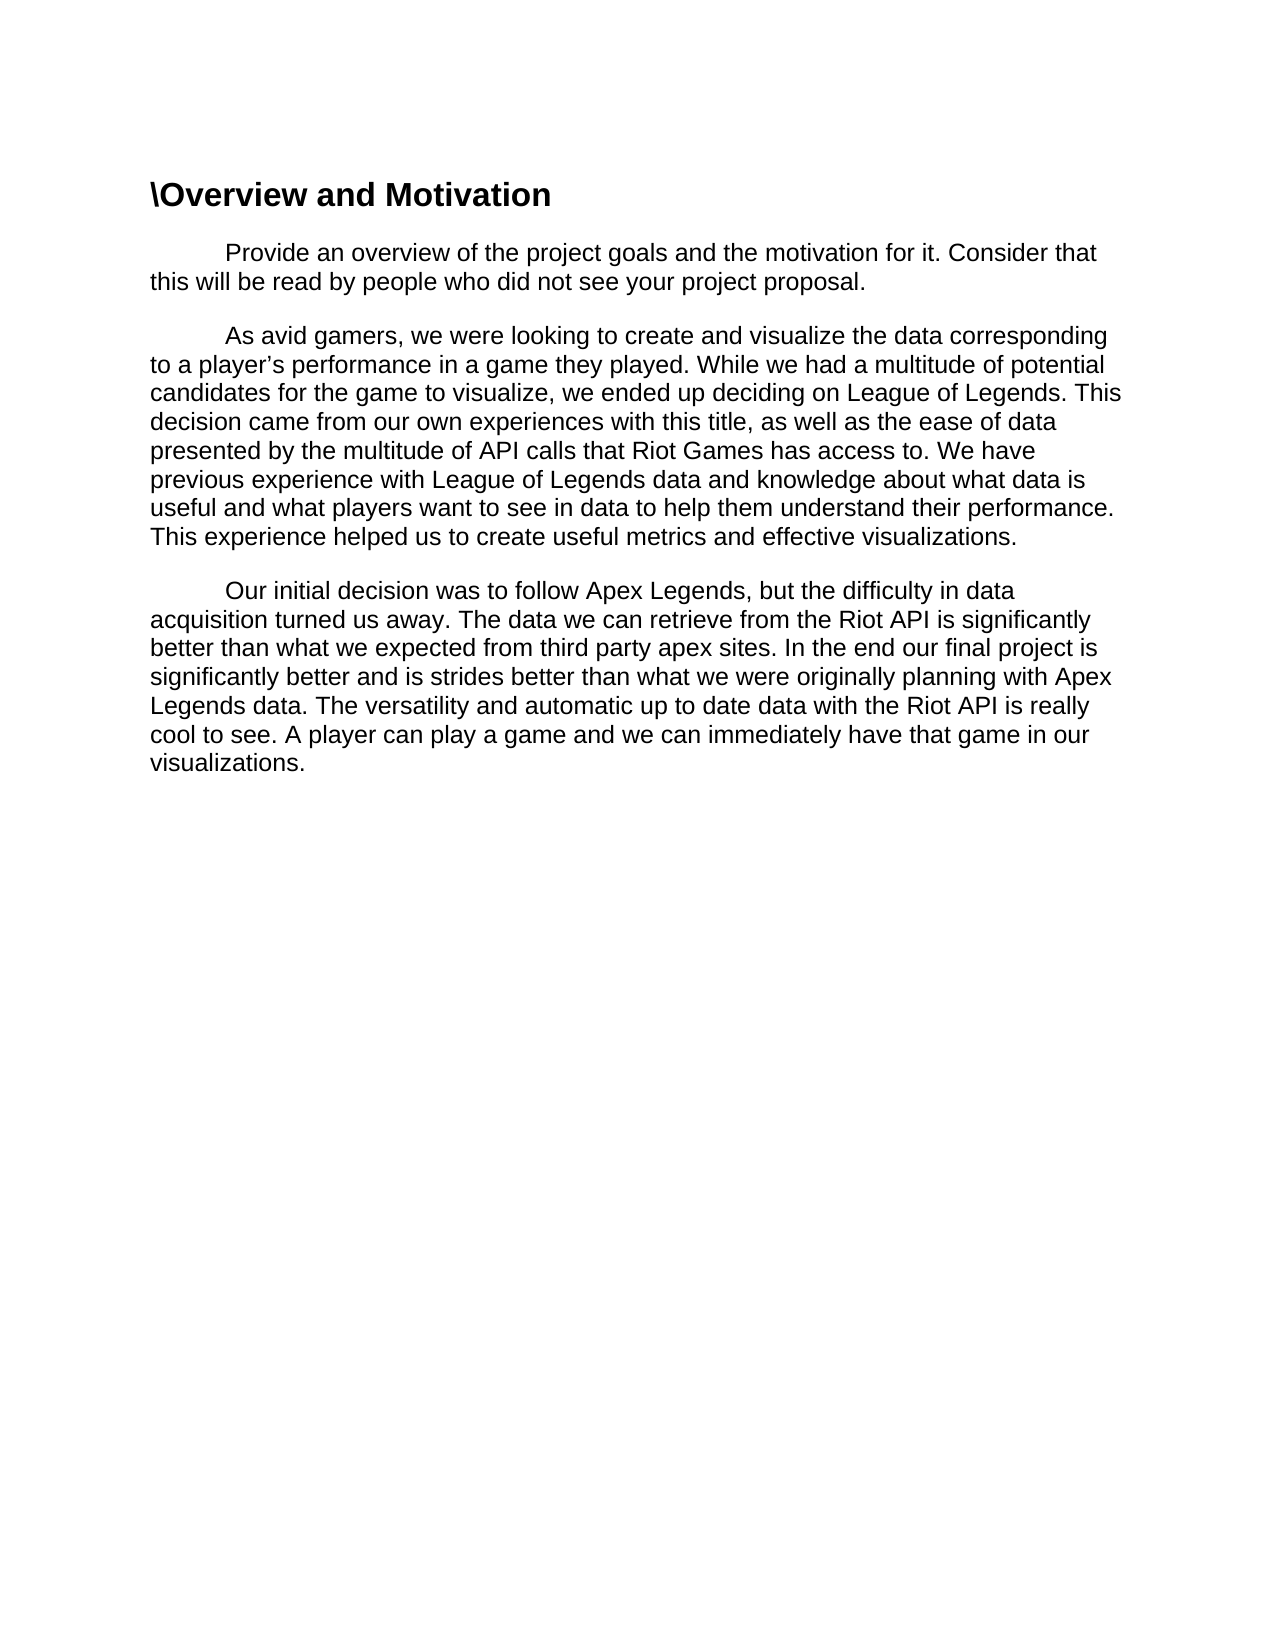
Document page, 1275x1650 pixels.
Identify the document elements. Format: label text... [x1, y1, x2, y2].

text As avid gamers, we were looking to create and visualize the data corresponding to a player’s performance in a game they played. While we had a multitude of potential candidates for the game to visualize, we ended up deciding on League of Legends. This decision came from our own experiences with this title, as well as the ease of data presented by the multitude of API calls that Riot Games has access to. We have previous experience with League of Legends data and knowledge about what data is useful and what players want to see in data to help them understand their performance. This experience helped us to create useful metrics and effective visualizations. [150, 321, 1125, 551]
text Provide an overview of the project goals and the motivation for it. Consider that this will be read by people who did not see your project proposal. [150, 238, 1125, 296]
text Our initial decision was to follow Apex Legends, but the difficulty in data acquisition turned us away. The data we can retrieve from the Riot API is significantly better than what we expected from third party apex sites. In the end our final project is significantly better and is strides better than what we were originally planning with Apex Legends data. The versatility and automatic up to date data with the Riot API is really cool to see. A player can play a game and we can immediately have that game in our visualizations. [150, 576, 1125, 777]
text \Overview and Motivation [150, 175, 1125, 213]
